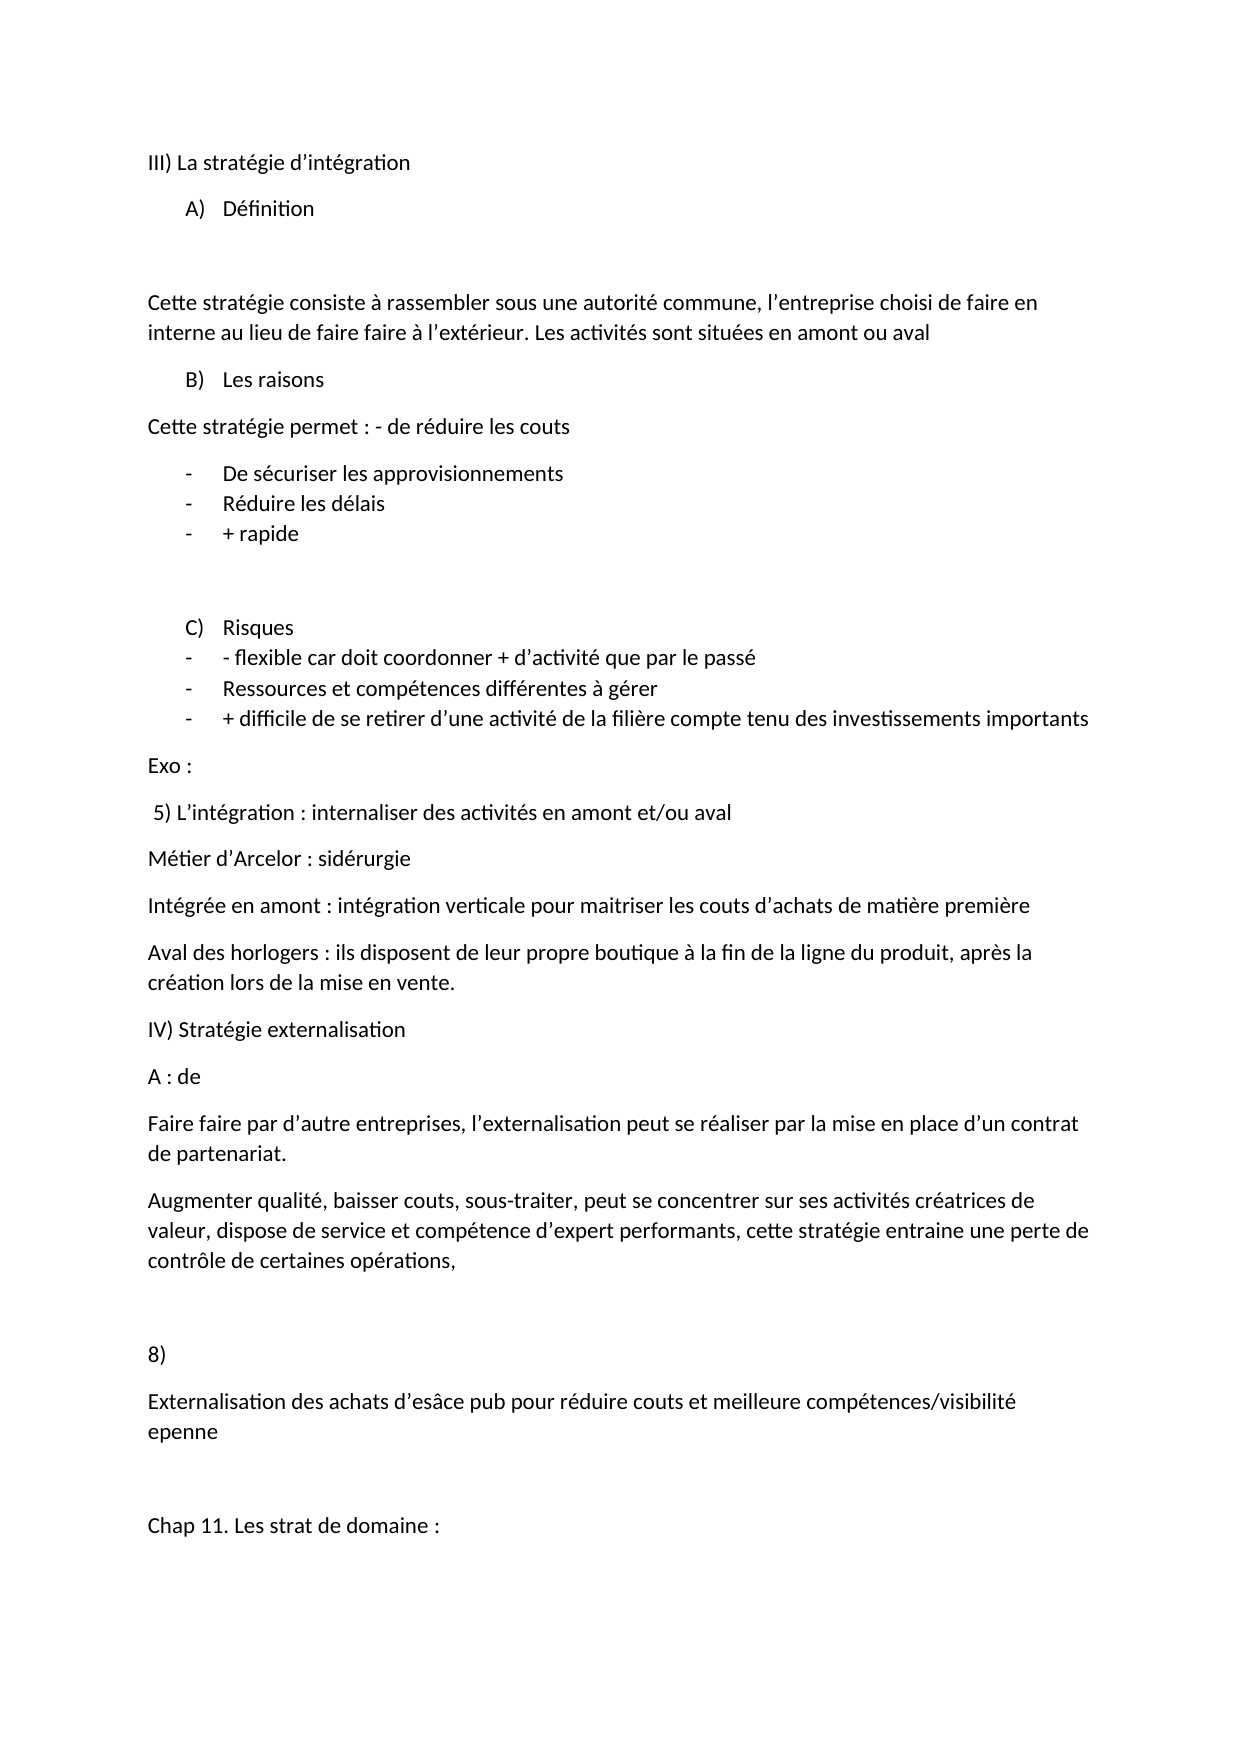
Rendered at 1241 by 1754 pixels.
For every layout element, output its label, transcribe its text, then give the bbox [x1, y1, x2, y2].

list + rapide [185, 519, 1093, 547]
text III) La stratégie d’intégration [148, 148, 1093, 176]
text Chap 11. Les strat de domaine : [148, 1511, 1093, 1539]
text Métier d’Arcelor : sidérurgie [148, 844, 1093, 872]
list Risques [185, 613, 1093, 641]
list Réduire les délais [185, 489, 1093, 517]
list Les raisons [185, 365, 1093, 393]
text Exo : [148, 751, 1093, 779]
list Ressources et compétences différentes à gérer [185, 674, 1093, 702]
text Faire faire par d’autre entreprises, l’externalisation peut se réaliser par la mise en place d’un contrat de partenariat. [148, 1109, 1093, 1167]
text Cette stratégie consiste à rassembler sous une autorité commune, l’entreprise choisi de faire en interne au lieu de faire faire à l’extérieur. Les activités sont situées en amont ou aval [148, 288, 1093, 346]
list - flexible car doit coordonner + d’activité que par le passé [185, 643, 1093, 671]
text 8) [148, 1340, 1093, 1368]
list Définition [185, 194, 1093, 222]
text IV) Stratégie externalisation [148, 1015, 1093, 1043]
list + difficile de se retirer d’une activité de la filière compte tenu des investissements importants [185, 704, 1093, 732]
text Intégrée en amont : intégration verticale pour maitriser les couts d’achats de matière première [148, 891, 1093, 919]
text 5) L’intégration : internaliser des activités en amont et/ou aval [148, 798, 1093, 826]
text Cette stratégie permet : - de réduire les couts [148, 412, 1093, 440]
list De sécuriser les approvisionnements [185, 459, 1093, 487]
text A : de [148, 1062, 1093, 1090]
text Aval des horlogers : ils disposent de leur propre boutique à la fin de la ligne du produit, après la création lors de la mise en vente. [148, 938, 1093, 996]
text Externalisation des achats d’esâce pub pour réduire couts et meilleure compétences/visibilité epenne [148, 1387, 1093, 1445]
text Augmenter qualité, baisser couts, sous-traiter, peut se concentrer sur ses activités créatrices de valeur, dispose de service et compétence d’expert performants, cette stratégie entraine une perte de contrôle de certaines opérations, [148, 1186, 1093, 1274]
